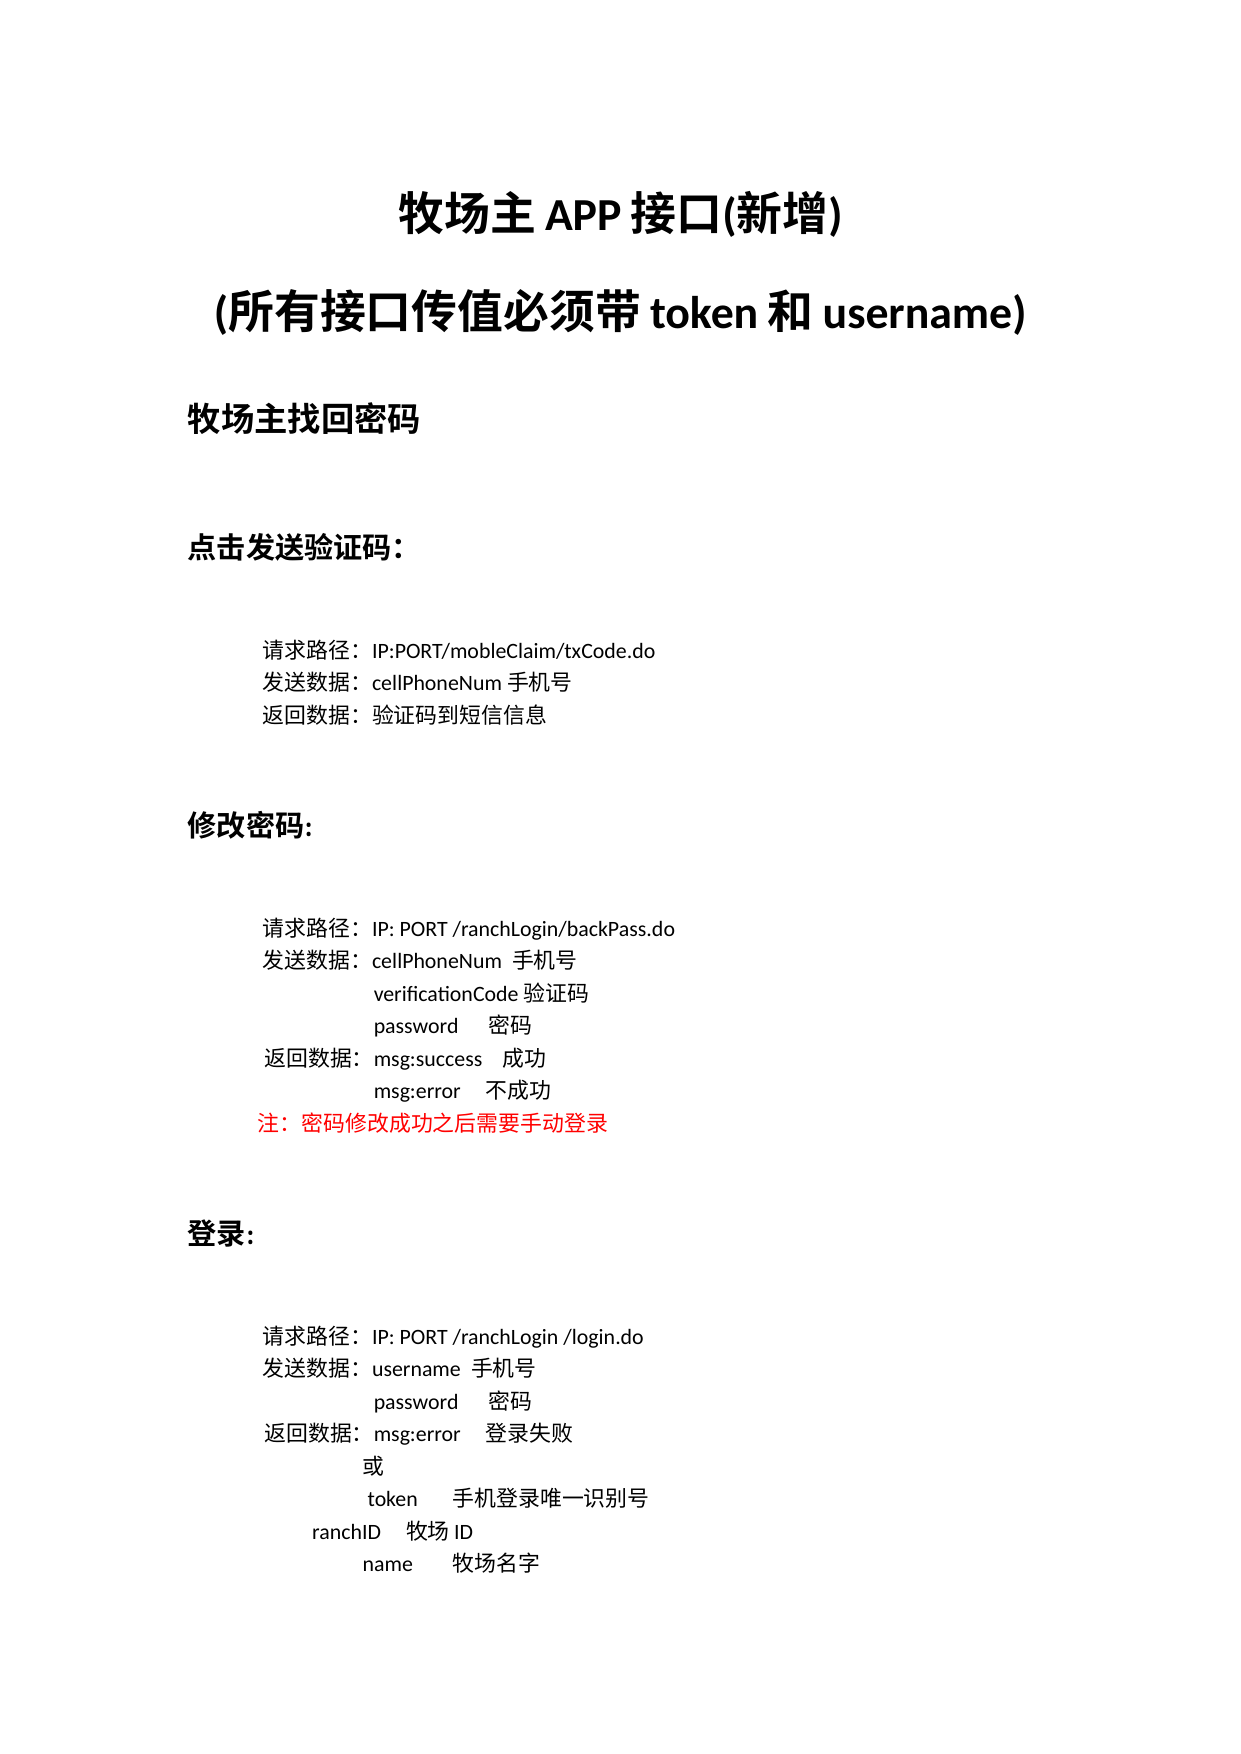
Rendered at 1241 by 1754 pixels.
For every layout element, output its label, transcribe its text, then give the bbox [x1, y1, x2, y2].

text (所有接口传值必须带token和username) [187, 259, 1053, 357]
text name 牧场名字 [225, 1546, 1053, 1578]
list 请求路径：IP: PORT /ranchLogin/backPass.do [262, 910, 1053, 943]
text token 手机登录唯一识别号 [225, 1481, 1053, 1513]
text msg:error 不成功 [187, 1073, 1053, 1105]
text 或 [225, 1448, 1053, 1481]
list 请求路径：IP:PORT/mobleClaim/txCode.do [262, 632, 1053, 665]
list 发送数据：cellPhoneNum 手机号 [262, 665, 1053, 697]
list verificationCode 验证码 [338, 975, 1053, 1008]
subtitle 修改密码: [187, 791, 1053, 856]
subtitle 牧场主找回密码 [187, 384, 1053, 449]
text 返回数据：msg:success 成功 [231, 1040, 1053, 1073]
list password 密码 [350, 1008, 1053, 1040]
text 牧场主APP接口(新增) [187, 162, 1053, 259]
subtitle 登录: [187, 1199, 1053, 1264]
text ranchID 牧场ID [225, 1513, 1053, 1546]
list 发送数据：username 手机号 [262, 1351, 1053, 1383]
text 返回数据：msg:error 登录失败 [231, 1416, 1053, 1448]
subtitle 点击发送验证码： [187, 513, 1053, 578]
list password 密码 [350, 1383, 1053, 1416]
list 返回数据：验证码到短信信息 [262, 697, 1053, 730]
list 请求路径：IP: PORT /ranchLogin /login.do [262, 1318, 1053, 1351]
text 注：密码修改成功之后需要手动登录 [225, 1105, 1053, 1138]
list 发送数据：cellPhoneNum 手机号 [262, 943, 1053, 975]
